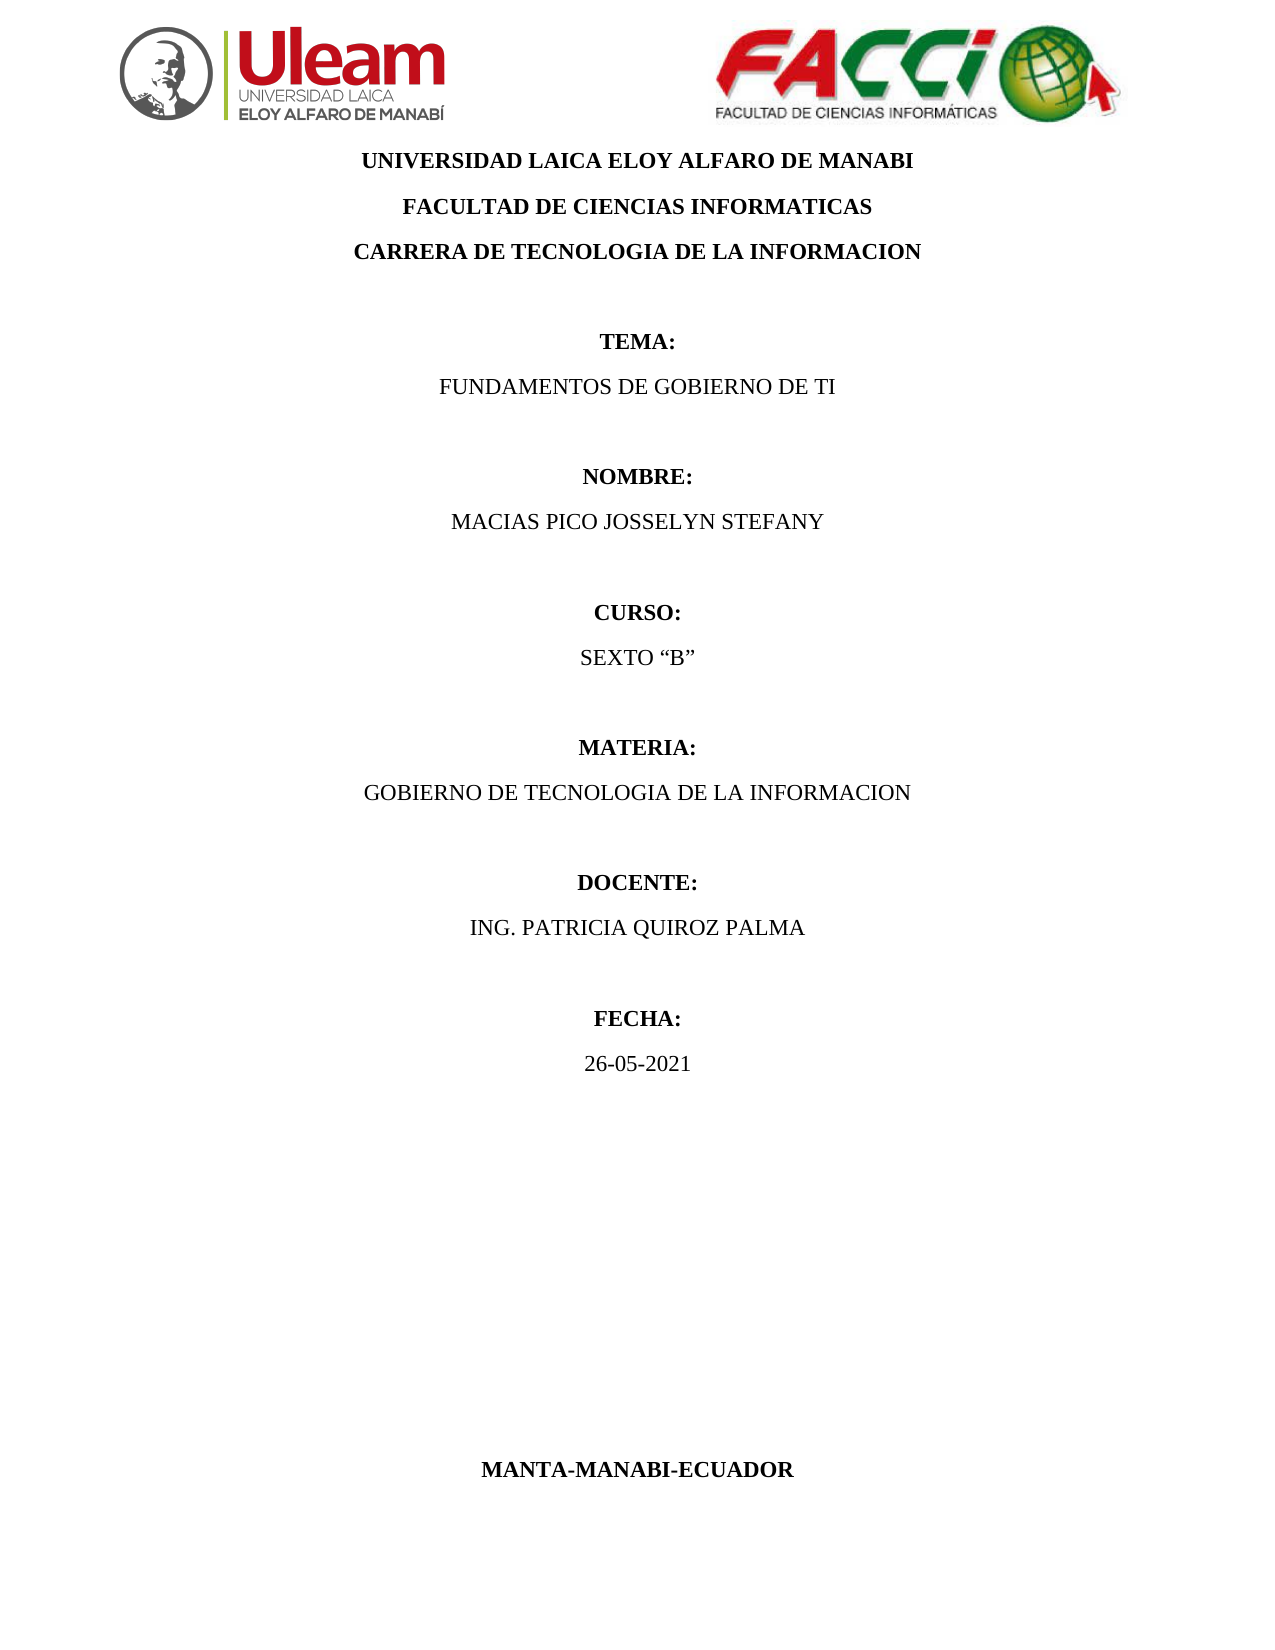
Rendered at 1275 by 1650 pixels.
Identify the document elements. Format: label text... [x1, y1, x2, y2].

text MACIAS PICO JOSSELYN STEFANY [177, 508, 1098, 535]
text MATERIA: [177, 734, 1098, 760]
text CARRERA DE TECNOLOGIA DE LA INFORMACION [177, 238, 1098, 264]
text MANTA-MANABI-ECUADOR [177, 1456, 1098, 1482]
text UNIVERSIDAD LAICA ELOY ALFARO DE MANABI [177, 148, 1098, 174]
picture [86, 17, 460, 135]
text FECHA: [177, 1004, 1098, 1031]
text ING. PATRICIA QUIROZ PALMA [177, 914, 1098, 941]
text FACULTAD DE CIENCIAS INFORMATICAS [177, 193, 1098, 219]
text 26-05-2021 [177, 1050, 1098, 1076]
text DOCENTE: [177, 869, 1098, 896]
text TEMA: [177, 328, 1098, 354]
text SEXTO “B” [177, 644, 1098, 670]
text GOBIERNO DE TECNOLOGIA DE LA INFORMACION [177, 779, 1098, 805]
picture [700, 20, 1177, 127]
text FUNDAMENTOS DE GOBIERNO DE TI [177, 373, 1098, 399]
text NOMBRE: [177, 463, 1098, 490]
text CURSO: [177, 599, 1098, 625]
